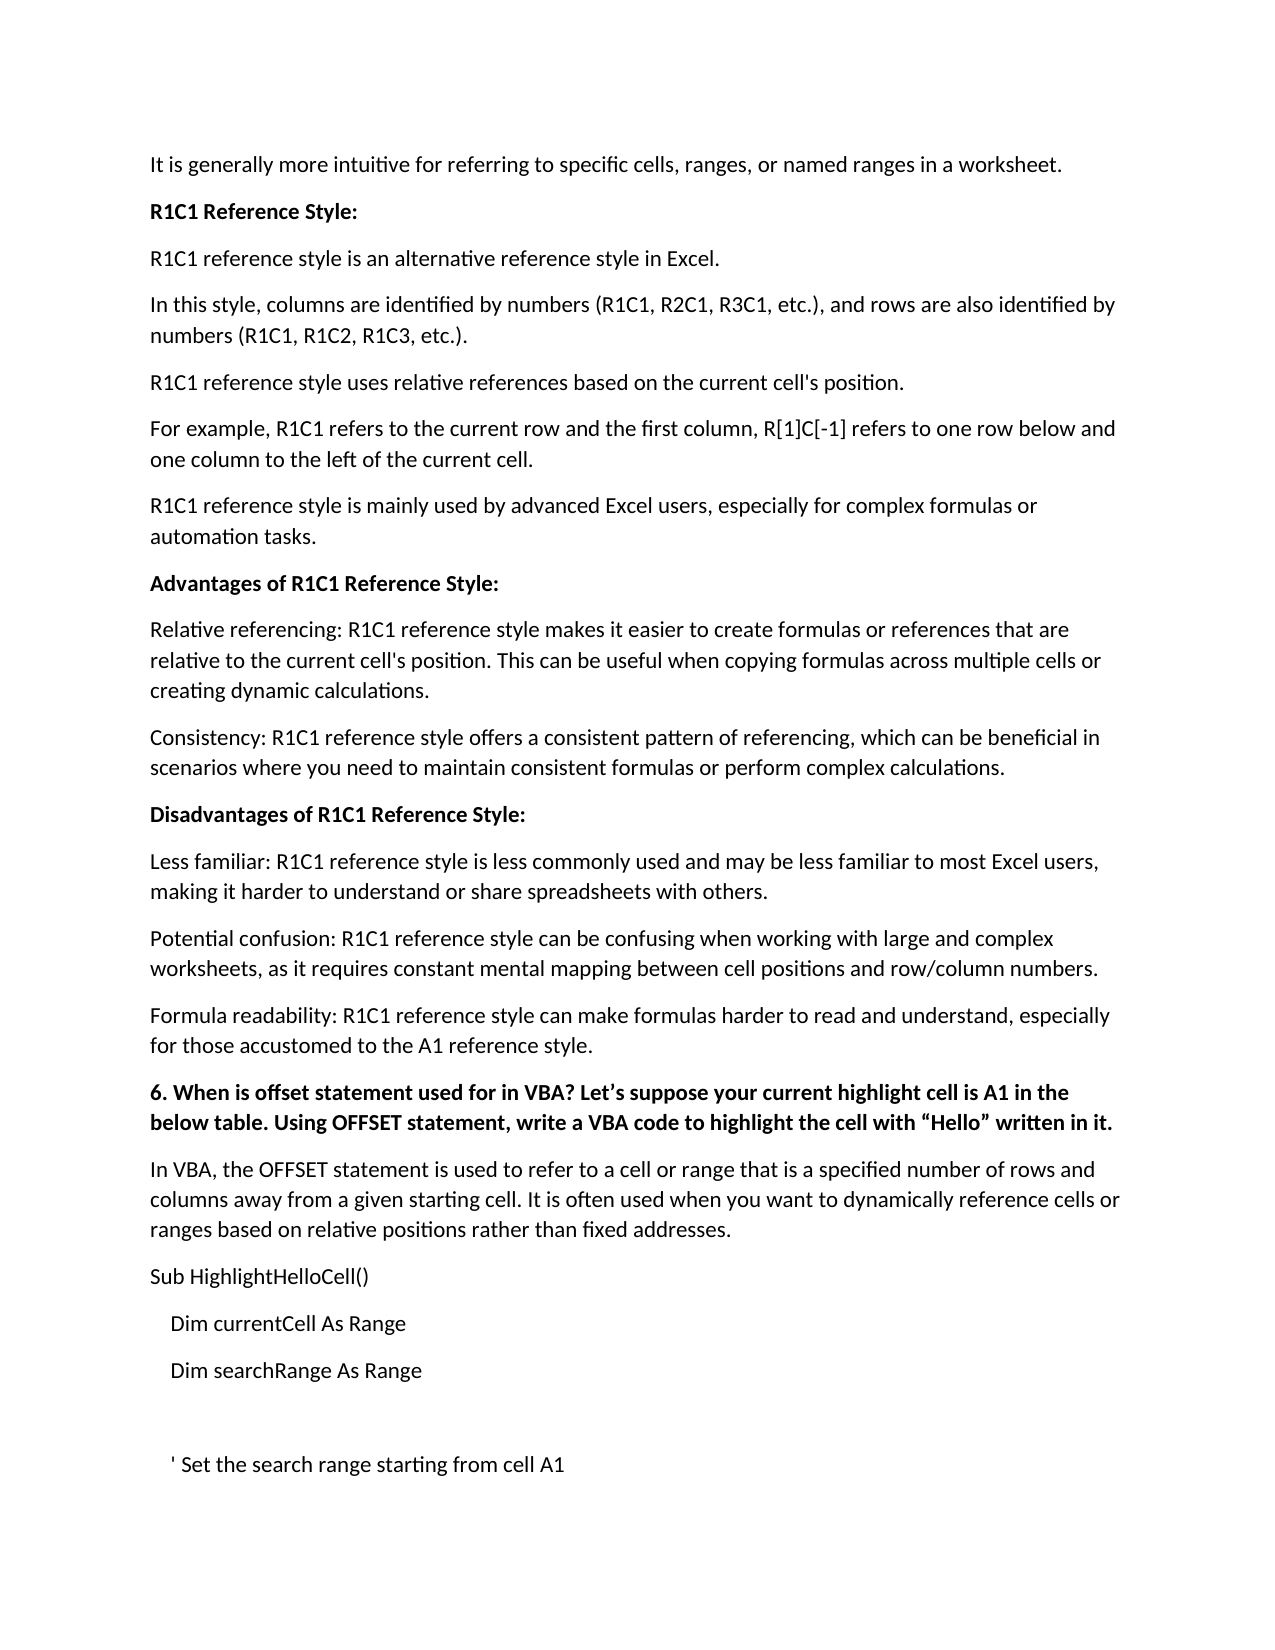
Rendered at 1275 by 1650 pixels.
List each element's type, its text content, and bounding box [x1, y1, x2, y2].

text Dim currentCell As Range [150, 1309, 1125, 1337]
text Relative referencing: R1C1 reference style makes it easier to create formulas or references that are relative to the current cell's position. This can be useful when copying formulas across multiple cells or creating dynamic calculations. [150, 616, 1125, 704]
text R1C1 reference style is mainly used by advanced Excel users, especially for complex formulas or automation tasks. [150, 492, 1125, 550]
text Less familiar: R1C1 reference style is less commonly used and may be less familiar to most Excel users, making it harder to understand or share spreadsheets with others. [150, 847, 1125, 905]
text Disadvantages of R1C1 Reference Style: [150, 800, 1125, 828]
text Potential confusion: R1C1 reference style can be confusing when working with large and complex worksheets, as it requires constant mental mapping between cell positions and row/column numbers. [150, 924, 1125, 982]
text It is generally more intuitive for referring to specific cells, ranges, or named ranges in a worksheet. [150, 150, 1125, 178]
text In VBA, the OFFSET statement is used to refer to a cell or range that is a specified number of rows and columns away from a given starting cell. It is often used when you want to dynamically reference cells or ranges based on relative positions rather than fixed addresses. [150, 1155, 1125, 1244]
text For example, R1C1 refers to the current row and the first column, R[1]C[-1] refers to one row below and one column to the left of the current cell. [150, 414, 1125, 473]
text ' Set the search range starting from cell A1 [150, 1450, 1125, 1478]
text In this style, columns are identified by numbers (R1C1, R2C1, R3C1, etc.), and rows are also identified by numbers (R1C1, R1C2, R1C3, etc.). [150, 291, 1125, 349]
text Consistency: R1C1 reference style offers a consistent pattern of referencing, which can be beneficial in scenarios where you need to maintain consistent formulas or perform complex calculations. [150, 723, 1125, 781]
text R1C1 reference style is an alternative reference style in Excel. [150, 244, 1125, 272]
text 6. When is offset statement used for in VBA? Let’s suppose your current highlight cell is A1 in the below table. Using OFFSET statement, write a VBA code to highlight the cell with “Hello” written in it. [150, 1078, 1125, 1136]
text R1C1 Reference Style: [150, 197, 1125, 225]
text R1C1 reference style uses relative references based on the current cell's position. [150, 368, 1125, 396]
text Sub HighlightHelloCell() [150, 1262, 1125, 1291]
text Dim searchRange As Range [150, 1356, 1125, 1384]
text Formula readability: R1C1 reference style can make formulas harder to read and understand, especially for those accustomed to the A1 reference style. [150, 1001, 1125, 1059]
text Advantages of R1C1 Reference Style: [150, 569, 1125, 597]
